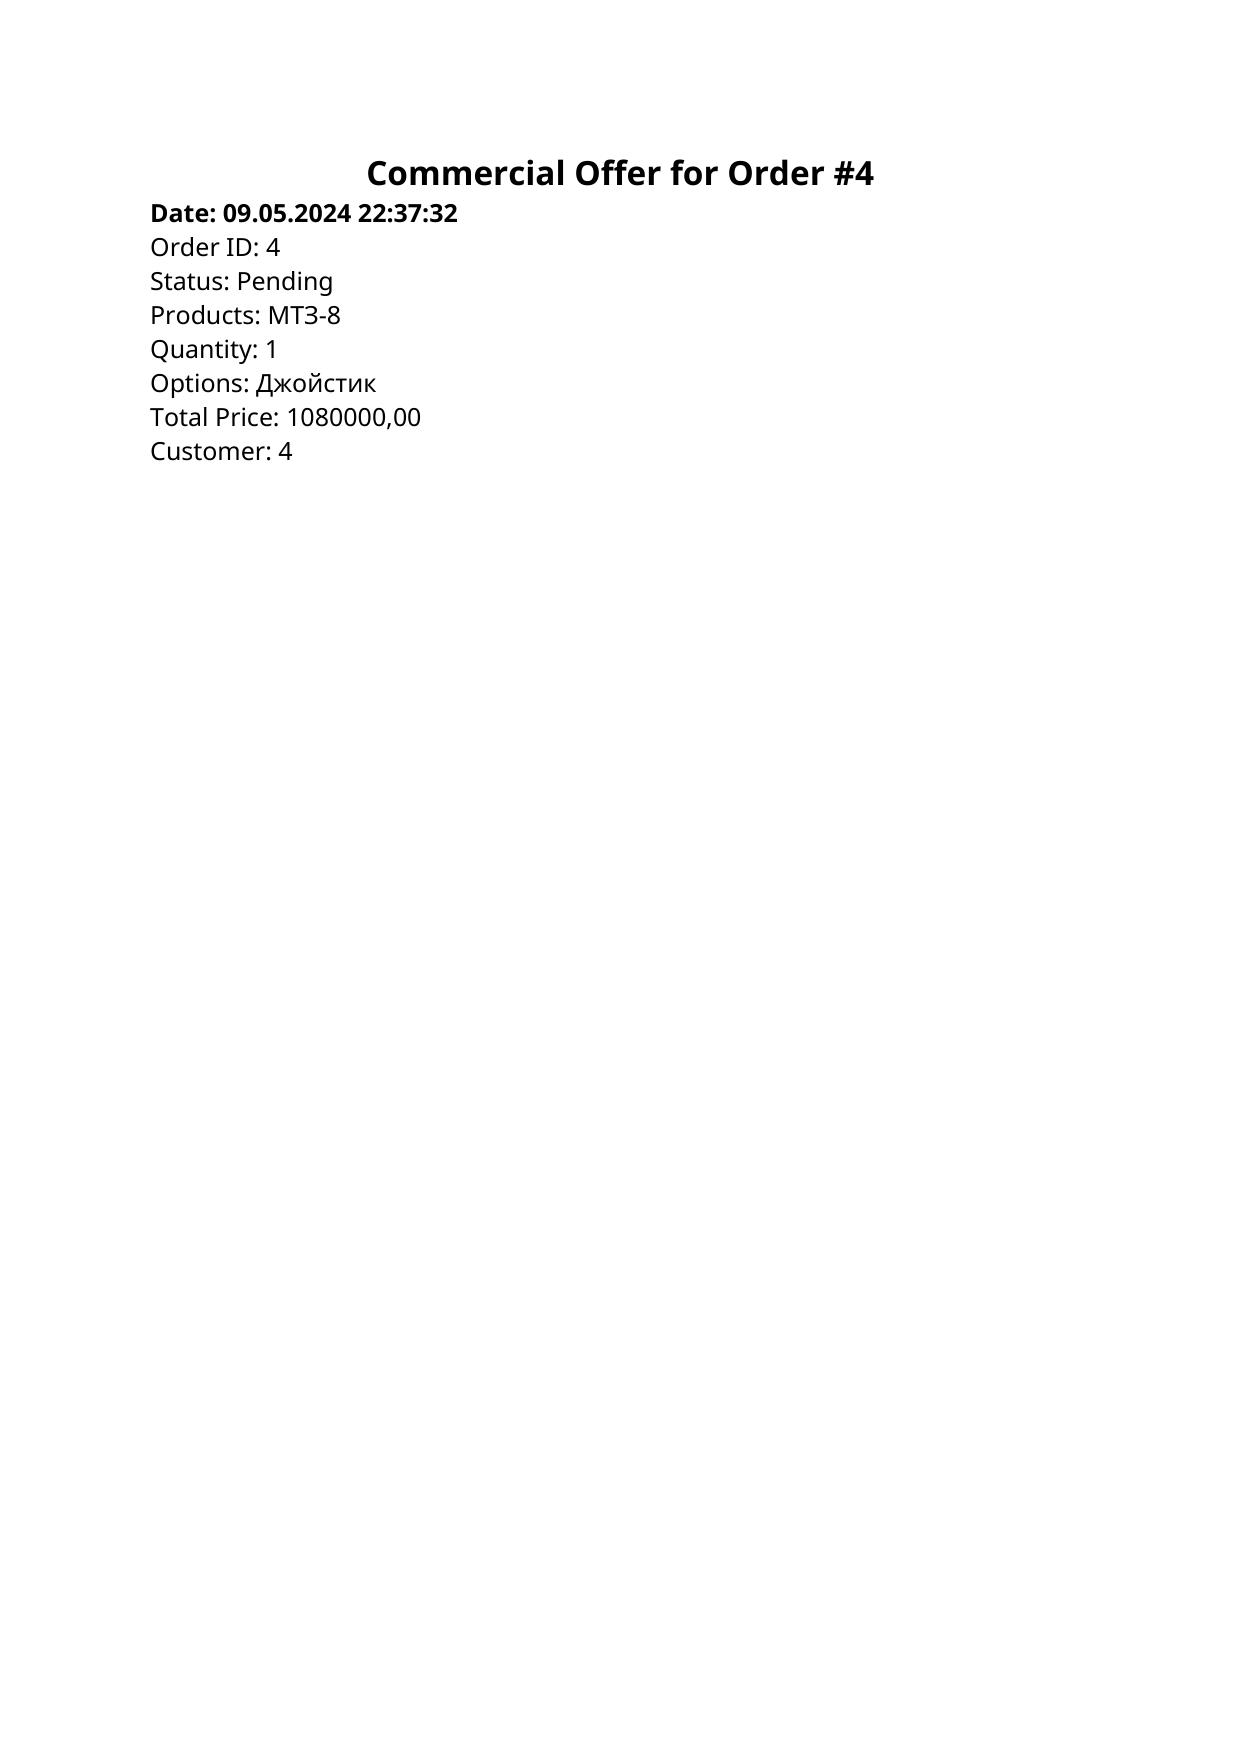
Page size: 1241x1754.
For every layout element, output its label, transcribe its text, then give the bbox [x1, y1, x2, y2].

text Commercial Offer for Order #4 [150, 150, 1090, 195]
text Status: Pending [150, 263, 1090, 298]
text Customer: 4 [150, 434, 1090, 468]
text Products: МТЗ-8 [150, 298, 1090, 332]
text Quantity: 1 [150, 332, 1090, 366]
text Options: Джойстик [150, 366, 1090, 400]
text Total Price: 1080000,00 [150, 400, 1090, 434]
text Order ID: 4 [150, 229, 1090, 263]
text Date: 09.05.2024 22:37:32 [150, 195, 1090, 229]
